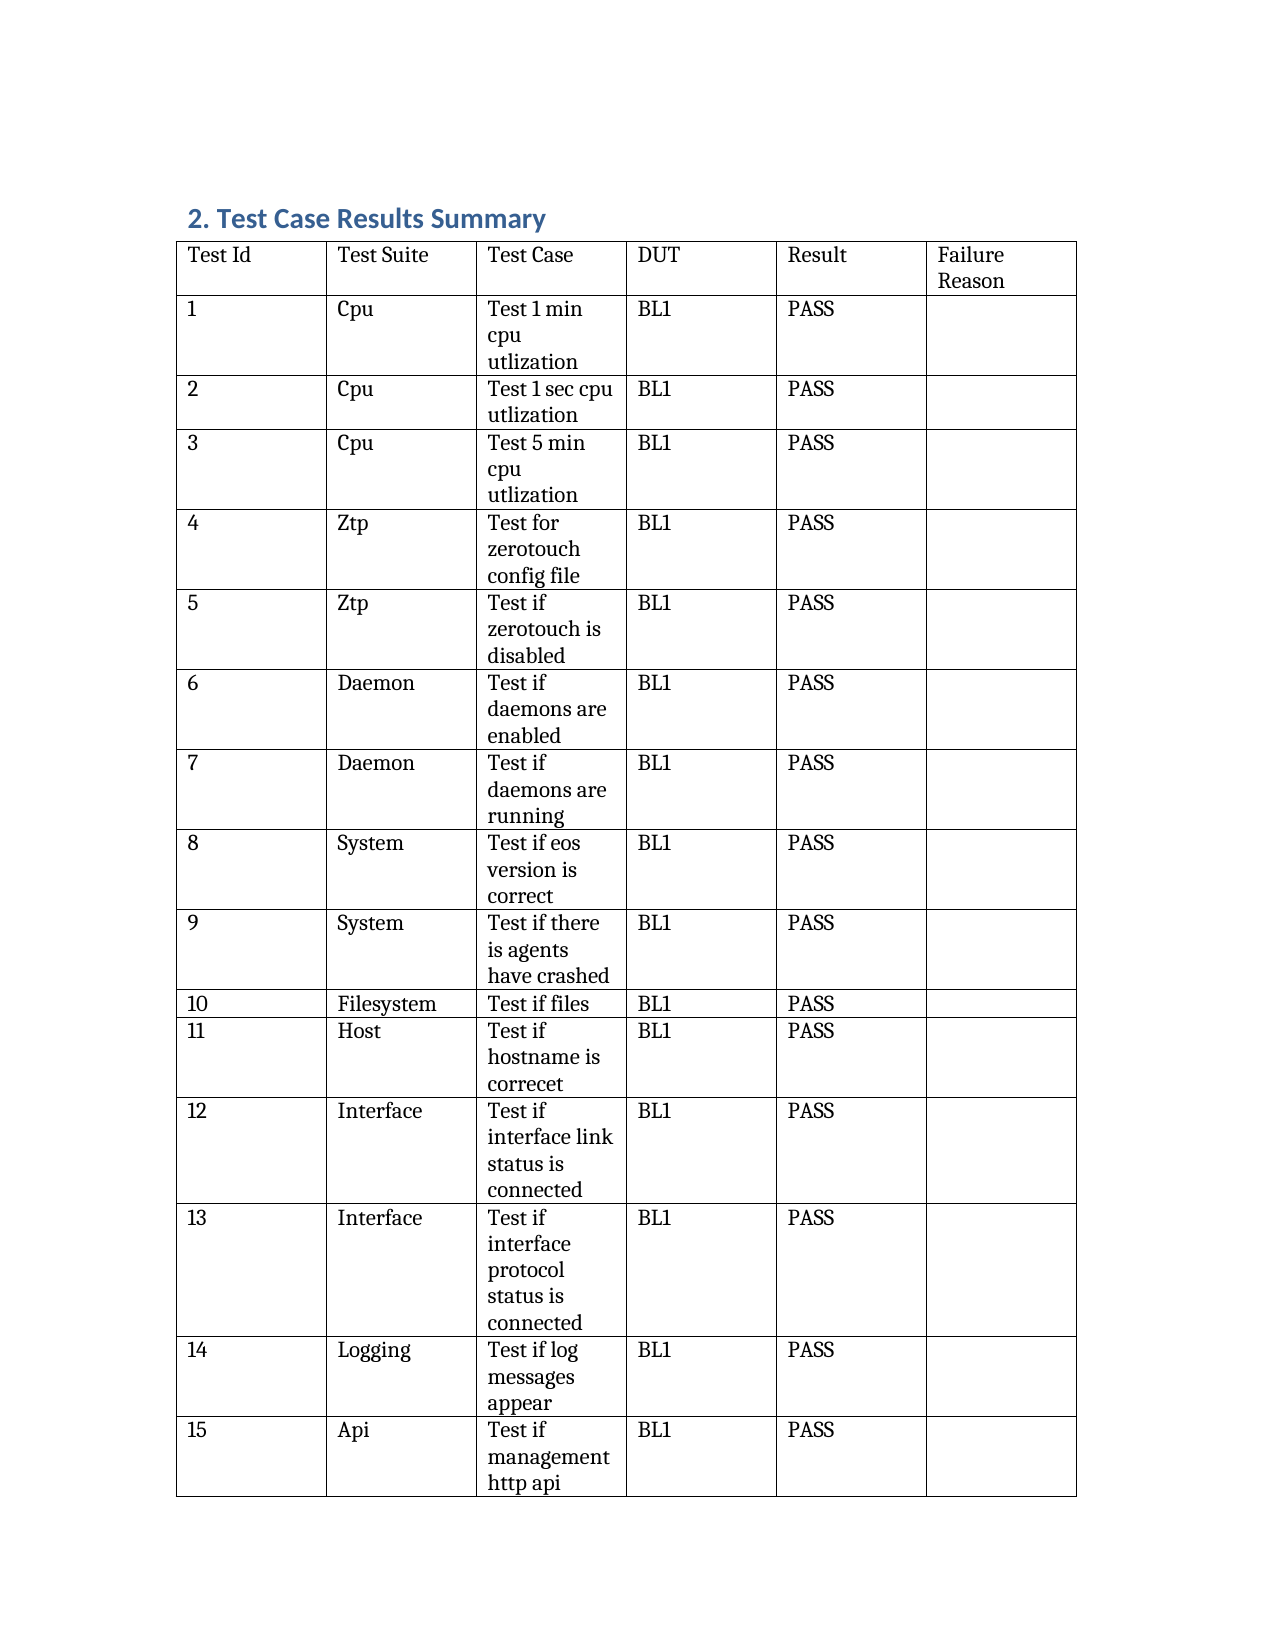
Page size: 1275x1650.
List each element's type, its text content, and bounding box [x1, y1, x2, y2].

table_cell PASS [777, 1337, 926, 1416]
table_cell PASS [777, 510, 926, 589]
table_cell BL1 [627, 750, 776, 829]
subtitle 2. Test Case Results Summary [187, 200, 1087, 236]
table_cell BL1 [627, 670, 776, 749]
table_cell Test 5 min cpu utlization [477, 430, 626, 509]
table_cell [927, 1204, 1076, 1336]
table_cell BL1 [627, 590, 776, 669]
table_cell Interface [327, 1098, 476, 1203]
table_cell 12 [177, 1098, 326, 1203]
table_cell [927, 590, 1076, 669]
table_cell 3 [177, 430, 326, 509]
table_cell Interface [327, 1204, 476, 1336]
table_cell Cpu [327, 296, 476, 375]
table_cell Daemon [327, 750, 476, 829]
table_cell Test if daemons are enabled [477, 670, 626, 749]
table_cell Api [327, 1417, 476, 1496]
table_header Test Case [477, 242, 626, 295]
table_cell BL1 [627, 296, 776, 375]
table_cell [927, 430, 1076, 509]
table_cell PASS [777, 670, 926, 749]
table_cell Cpu [327, 430, 476, 509]
table_cell 14 [177, 1337, 326, 1416]
table_cell PASS [777, 590, 926, 669]
table_cell PASS [777, 1098, 926, 1203]
table_cell BL1 [627, 510, 776, 589]
table_cell Test 1 min cpu utlization [477, 296, 626, 375]
table_cell [927, 1098, 1076, 1203]
table_cell Cpu [327, 376, 476, 428]
table_cell BL1 [627, 1417, 776, 1496]
table_header Failure Reason [927, 242, 1076, 295]
table_cell BL1 [627, 430, 776, 509]
table_cell System [327, 830, 476, 909]
table_cell PASS [777, 1018, 926, 1097]
table_cell [927, 1018, 1076, 1097]
table_cell 2 [177, 376, 326, 428]
table_cell Test if there is agents have crashed [477, 910, 626, 989]
table_cell [927, 296, 1076, 375]
table_cell BL1 [627, 1018, 776, 1097]
table_cell BL1 [627, 1204, 776, 1336]
table_cell PASS [777, 1417, 926, 1496]
table_cell [927, 376, 1076, 428]
table_cell BL1 [627, 376, 776, 428]
table_cell Test if interface link status is connected [477, 1098, 626, 1203]
table_cell [927, 510, 1076, 589]
table_cell Ztp [327, 590, 476, 669]
table_cell BL1 [627, 990, 776, 1017]
table_cell BL1 [627, 830, 776, 909]
table_cell Daemon [327, 670, 476, 749]
table_cell 4 [177, 510, 326, 589]
table_cell 5 [177, 590, 326, 669]
table_cell PASS [777, 750, 926, 829]
table_header Test Id [177, 242, 326, 295]
table_cell Test if eos version is correct [477, 830, 626, 909]
table_header DUT [627, 242, 776, 295]
table_header Result [777, 242, 926, 295]
table_cell [927, 830, 1076, 909]
table_cell Test if interface protocol status is connected [477, 1204, 626, 1336]
table_cell Test if hostname is correcet [477, 1018, 626, 1097]
table_cell 6 [177, 670, 326, 749]
table_cell PASS [777, 830, 926, 909]
table_cell PASS [777, 1204, 926, 1336]
table_cell [927, 750, 1076, 829]
table_cell [927, 670, 1076, 749]
table_cell [927, 1417, 1076, 1496]
table_cell PASS [777, 430, 926, 509]
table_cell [477, 1417, 626, 1496]
table_cell Test for zerotouch config file [477, 510, 626, 589]
table_cell Test 1 sec cpu utlization [477, 376, 626, 428]
table_cell Ztp [327, 510, 476, 589]
table_cell Test if files [477, 990, 626, 1017]
table_cell 10 [177, 990, 326, 1017]
table_cell 8 [177, 830, 326, 909]
table_cell Test if zerotouch is disabled [477, 590, 626, 669]
table_cell 11 [177, 1018, 326, 1097]
table_header Test Suite [327, 242, 476, 295]
table_cell Test if daemons are running [477, 750, 626, 829]
table_cell 1 [177, 296, 326, 375]
table_cell Host [327, 1018, 476, 1097]
table_cell PASS [777, 990, 926, 1017]
table_cell [927, 1337, 1076, 1416]
table_cell PASS [777, 296, 926, 375]
table_cell 9 [177, 910, 326, 989]
table_cell PASS [777, 910, 926, 989]
table_cell BL1 [627, 1098, 776, 1203]
table_cell 15 [177, 1417, 326, 1496]
table_cell PASS [777, 376, 926, 428]
table_cell System [327, 910, 476, 989]
table_cell [927, 910, 1076, 989]
table_cell BL1 [627, 1337, 776, 1416]
table_cell Logging [327, 1337, 476, 1416]
table_cell 7 [177, 750, 326, 829]
table_cell [927, 990, 1076, 1017]
table_cell BL1 [627, 910, 776, 989]
table_cell 13 [177, 1204, 326, 1336]
table_cell Filesystem [327, 990, 476, 1017]
table_cell Test if log messages appear [477, 1337, 626, 1416]
